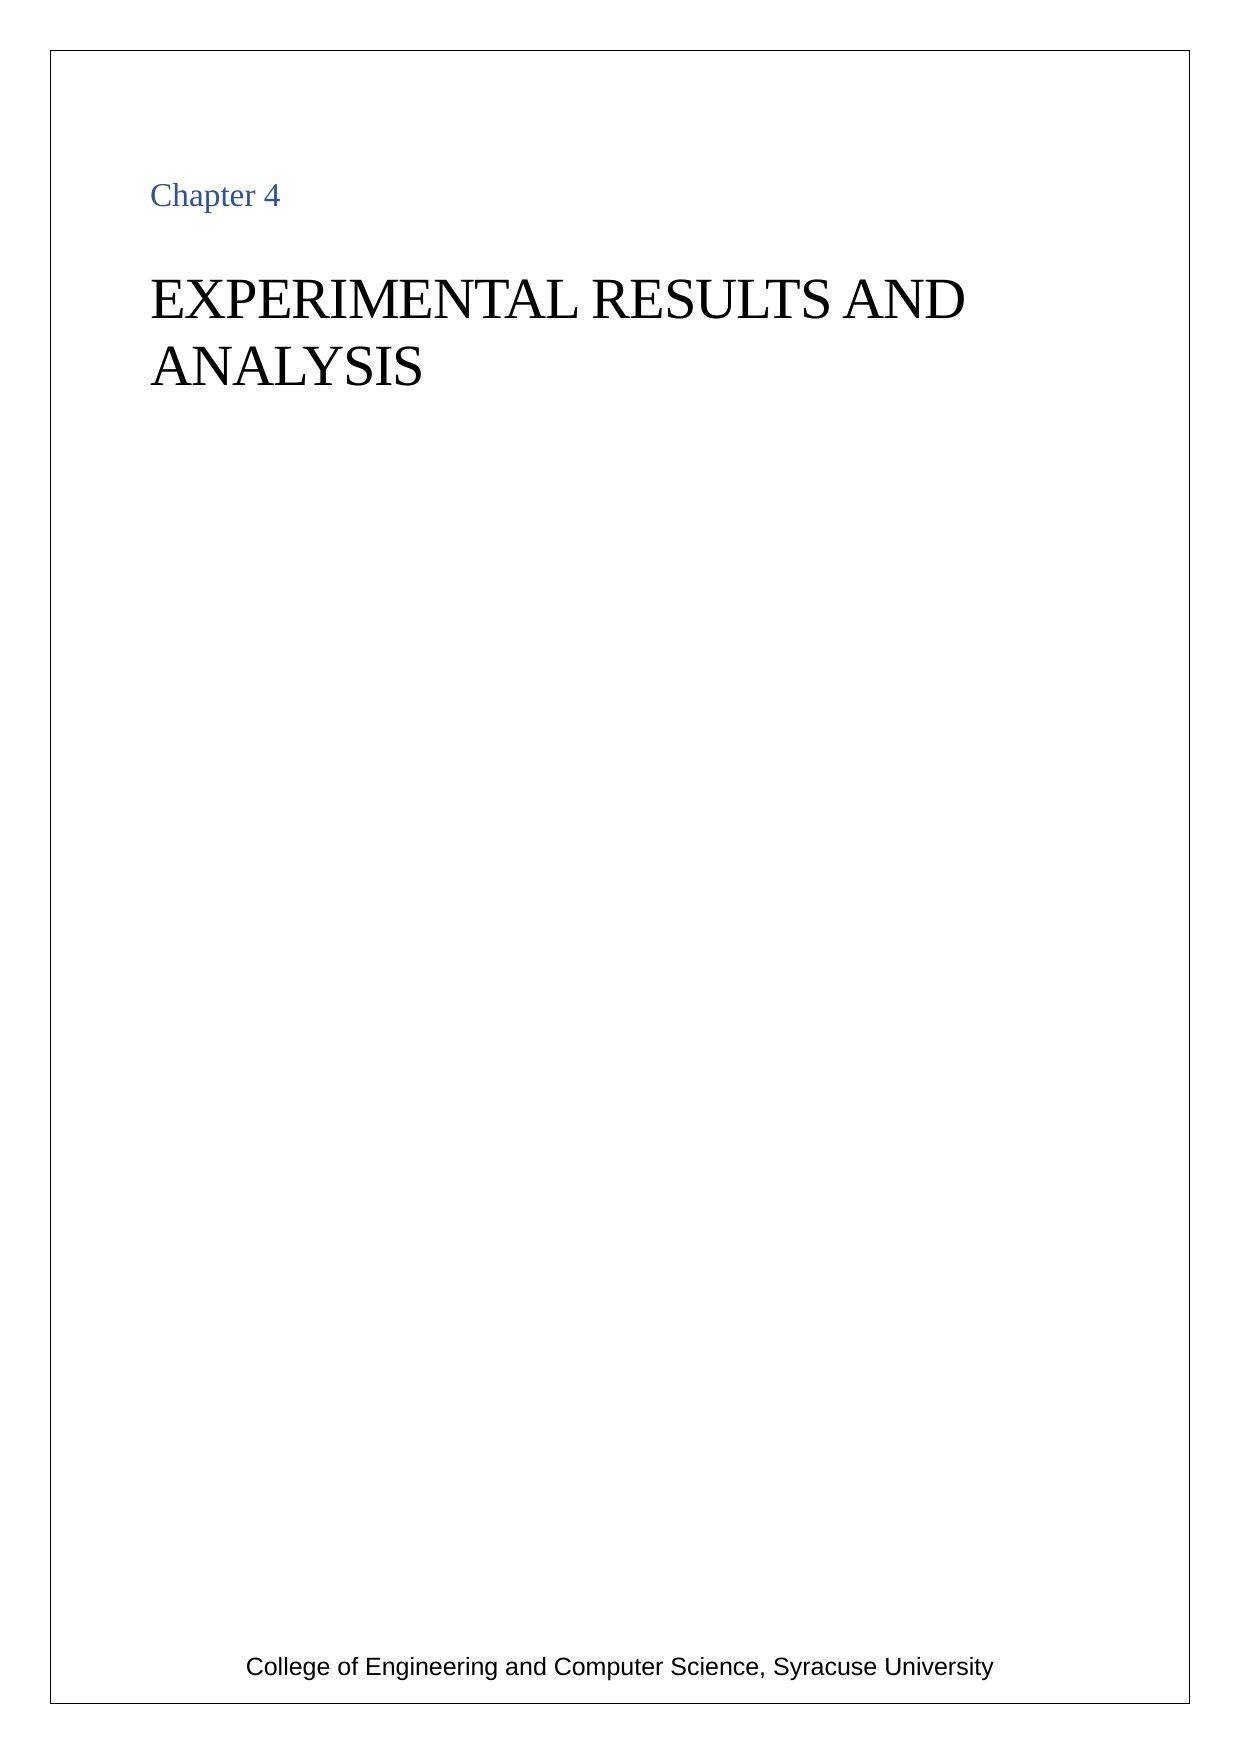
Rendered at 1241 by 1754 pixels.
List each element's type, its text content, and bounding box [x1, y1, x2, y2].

title EXPERIMENTAL RESULTS AND ANALYSIS [150, 264, 1090, 398]
subtitle Chapter 4 [150, 175, 1090, 213]
